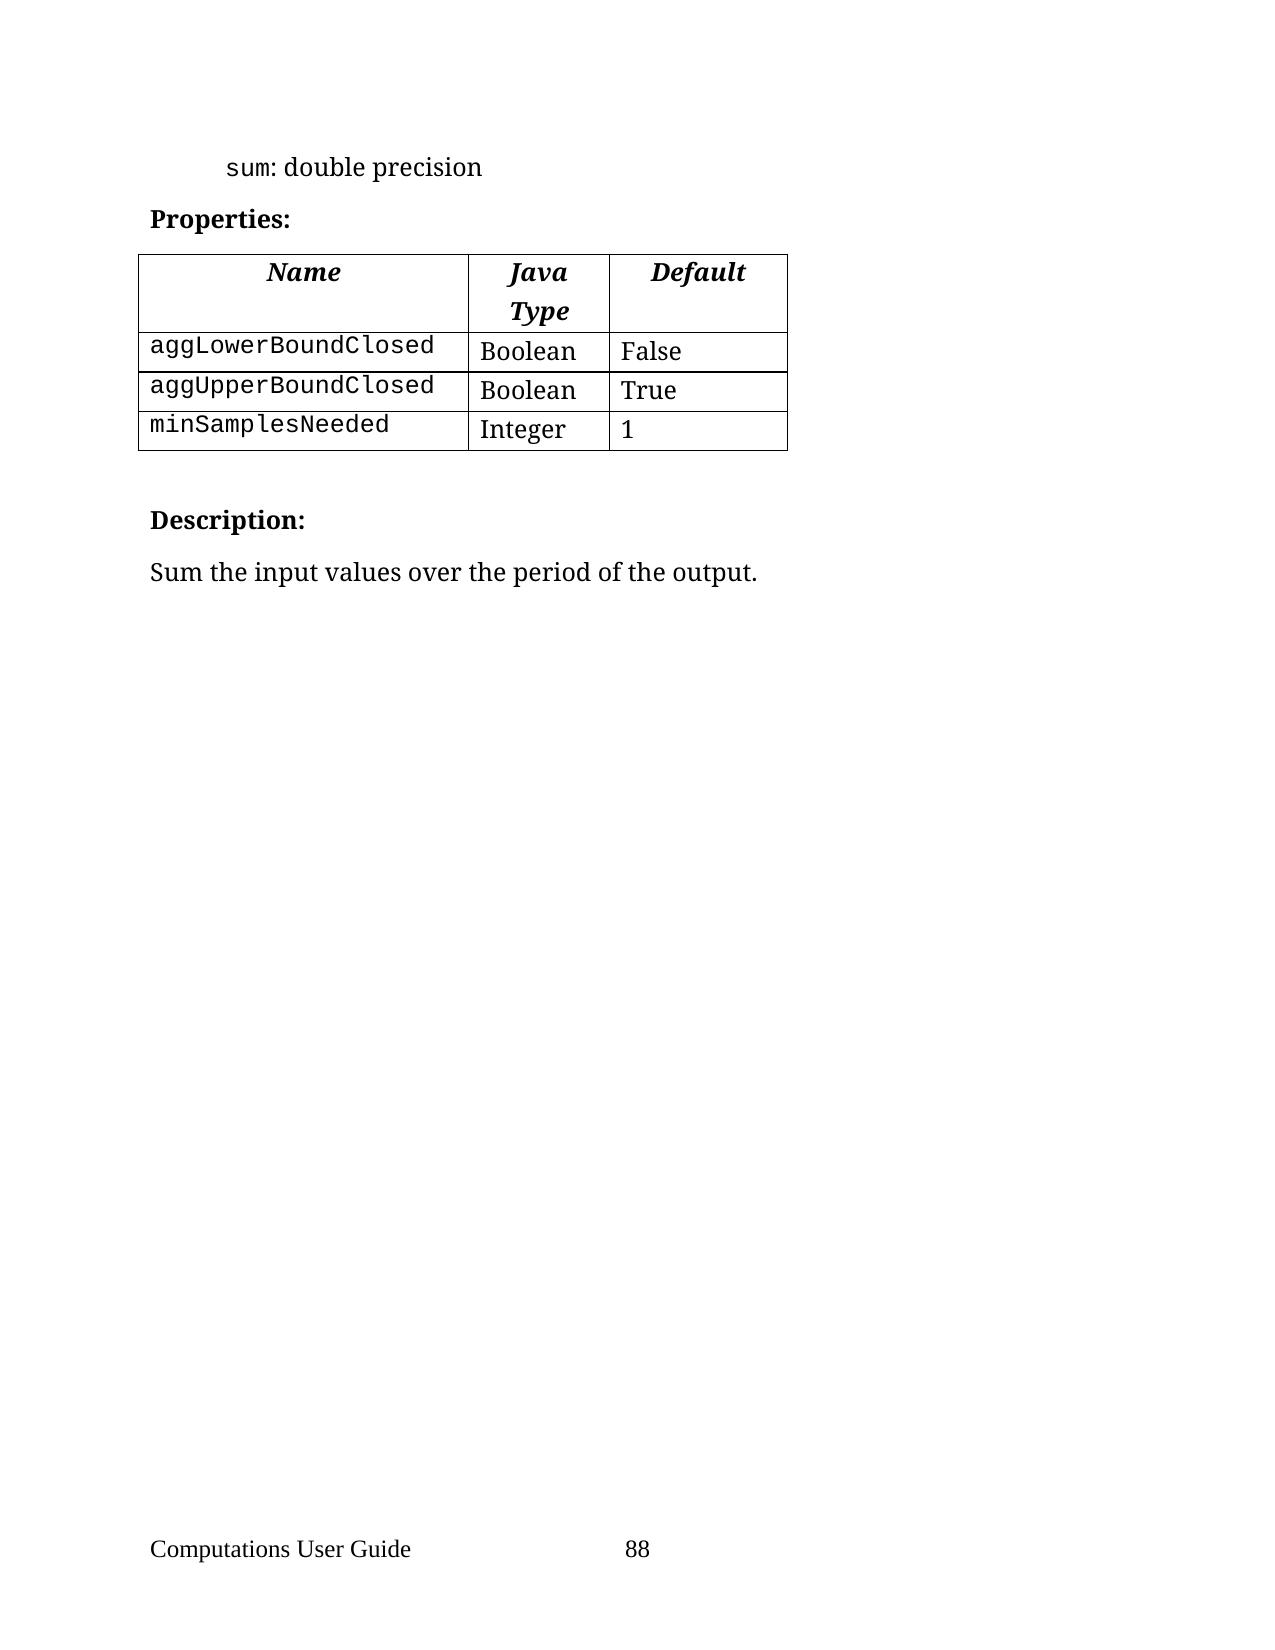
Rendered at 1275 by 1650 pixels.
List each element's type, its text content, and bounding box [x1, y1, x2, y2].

text Sum the input values over the period of the output. [150, 554, 1125, 589]
table_cell False [610, 333, 787, 371]
text Properties: [150, 202, 1125, 236]
table_cell True [610, 373, 787, 411]
table_header Java Type [469, 255, 609, 332]
table_header Name [139, 255, 468, 332]
table_header Default [610, 255, 787, 332]
table_cell Boolean [469, 333, 609, 371]
table_cell 1 [610, 412, 787, 450]
text Description: [150, 503, 1125, 537]
table_cell aggLowerBoundClosed [139, 333, 468, 371]
text sum: double precision [150, 150, 1125, 184]
table_cell Integer [469, 412, 609, 450]
table_cell minSamplesNeeded [139, 412, 468, 450]
table_cell Boolean [469, 373, 609, 411]
table_cell aggUpperBoundClosed [139, 373, 468, 411]
